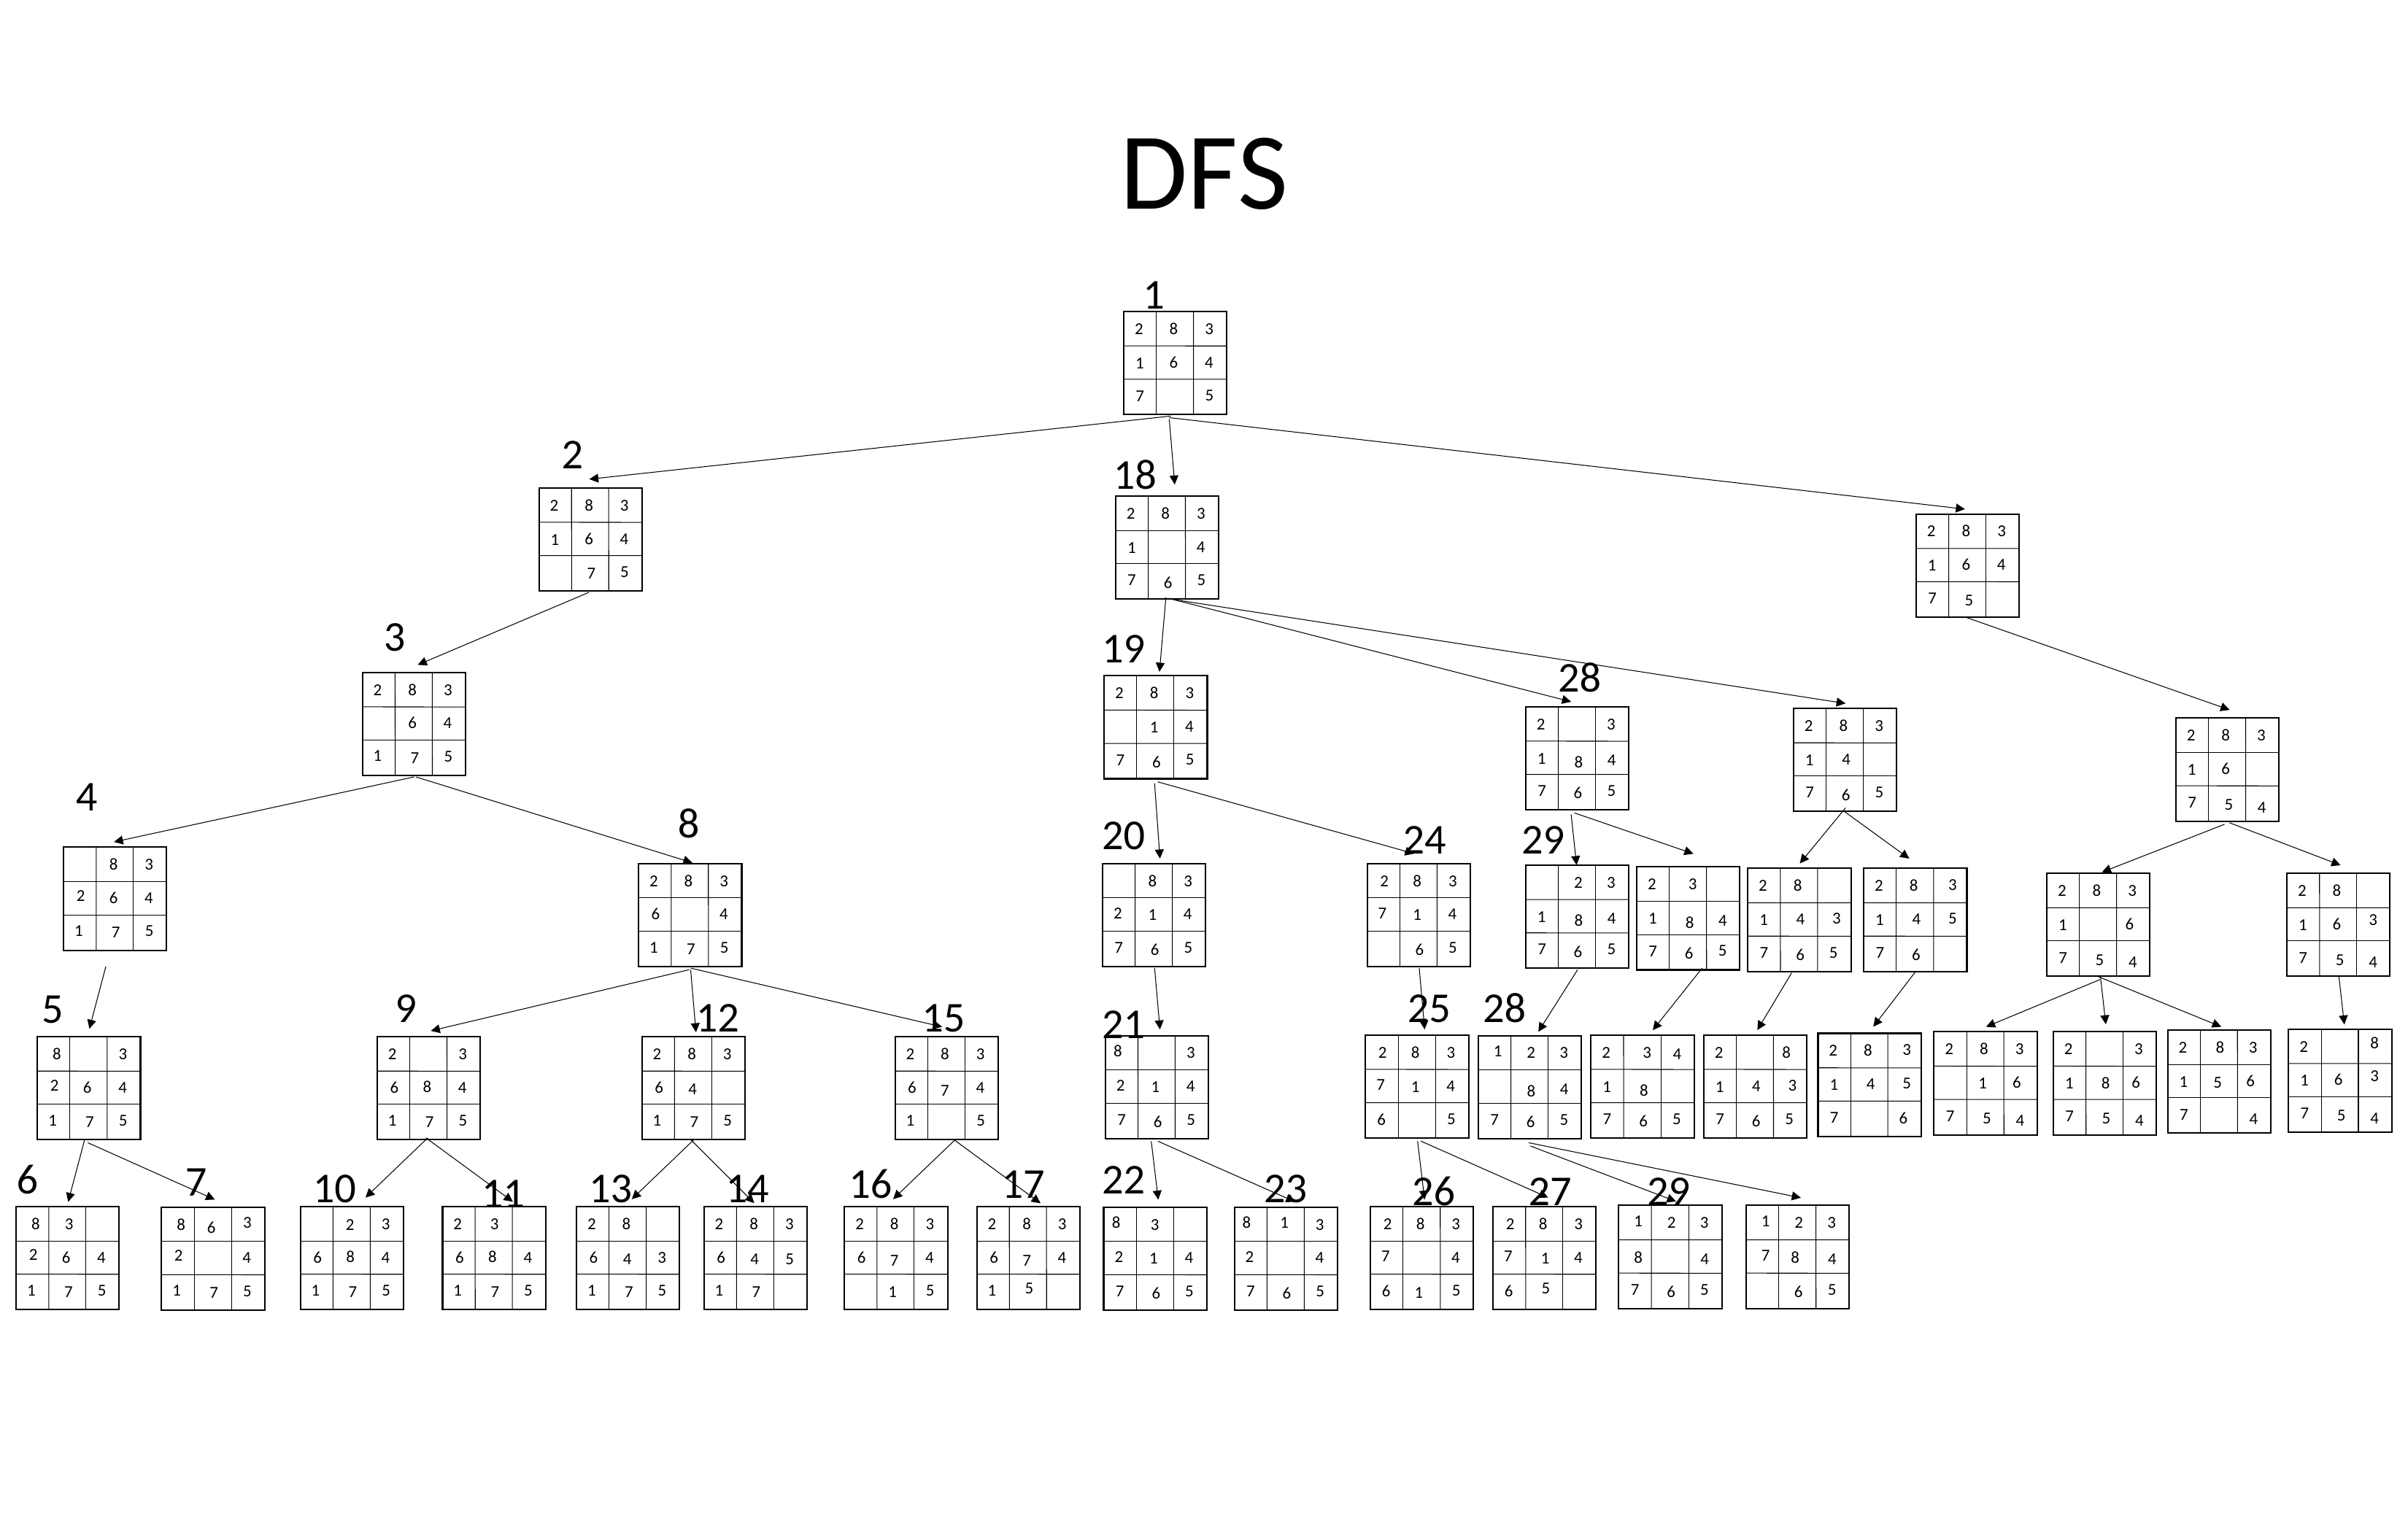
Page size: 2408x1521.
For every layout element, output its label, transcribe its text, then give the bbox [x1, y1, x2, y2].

text DFS [0, 103, 2408, 236]
